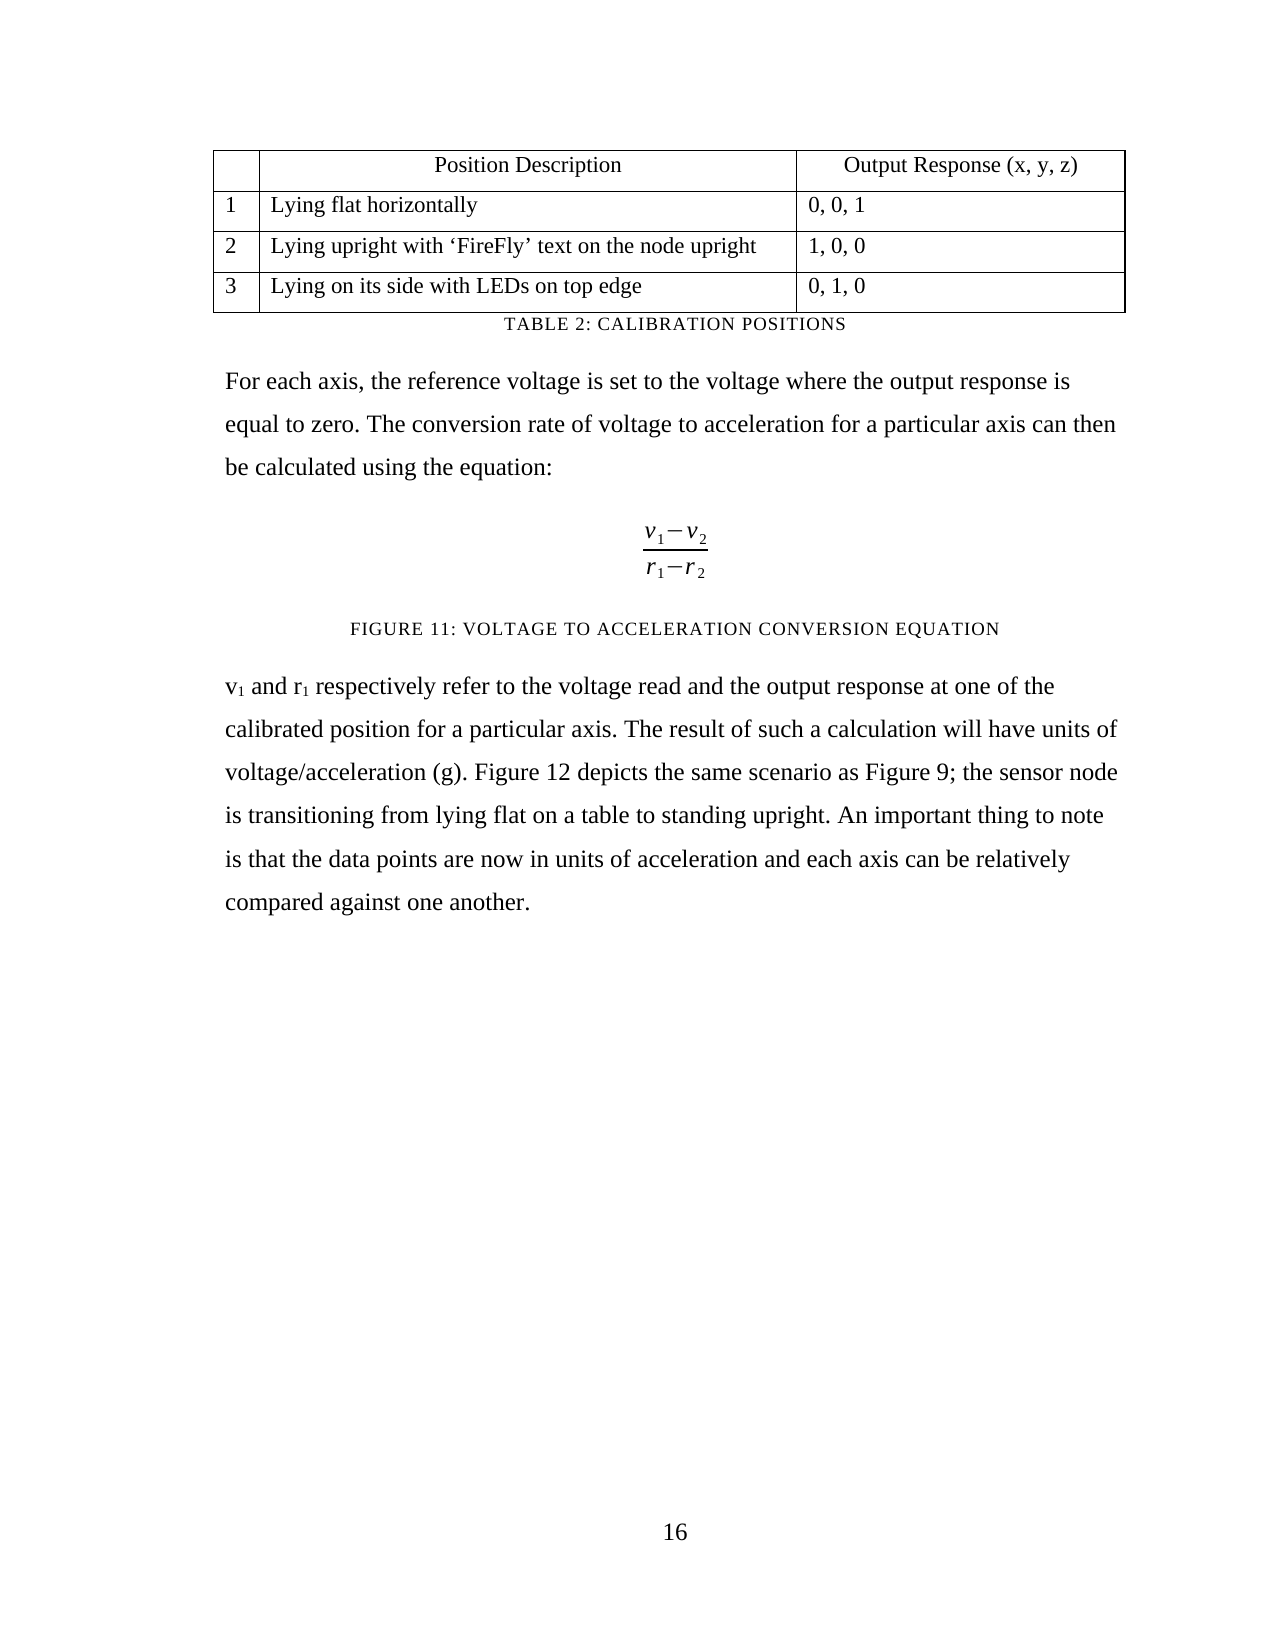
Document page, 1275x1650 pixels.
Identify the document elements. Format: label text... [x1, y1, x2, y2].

table_header Position Description [260, 151, 796, 191]
table_cell Lying upright with ‘FireFly’ text on the node upright [260, 232, 796, 272]
table_cell 3 [214, 273, 259, 312]
table_header Output Response (x, y, z) [797, 151, 1124, 191]
table_header [214, 151, 259, 191]
table_cell 2 [214, 232, 259, 272]
table_cell 1 [214, 192, 259, 231]
table_cell Lying flat horizontally [260, 192, 796, 231]
text v1 and r1 respectively refer to the voltage read and the output response at one of the calibrated position for a particular axis. The result of such a calculation will have units of voltage/acceleration (g). Figure 12 depicts the same scenario as Figure 9; the sensor node is transitioning from lying flat on a table to standing upright. An important thing to note is that the data points are now in units of acceleration and each axis can be relatively compared against one another. [225, 671, 1125, 916]
table_cell 1, 0, 0 [797, 232, 1124, 272]
table_cell Lying on its side with LEDs on top edge [260, 273, 796, 312]
table_cell 0, 1, 0 [797, 273, 1124, 312]
text For each axis, the reference voltage is set to the voltage where the output response is equal to zero. The conversion rate of voltage to acceleration for a particular axis can then be calculated using the equation: [225, 366, 1125, 481]
table_cell 0, 0, 1 [797, 192, 1124, 231]
